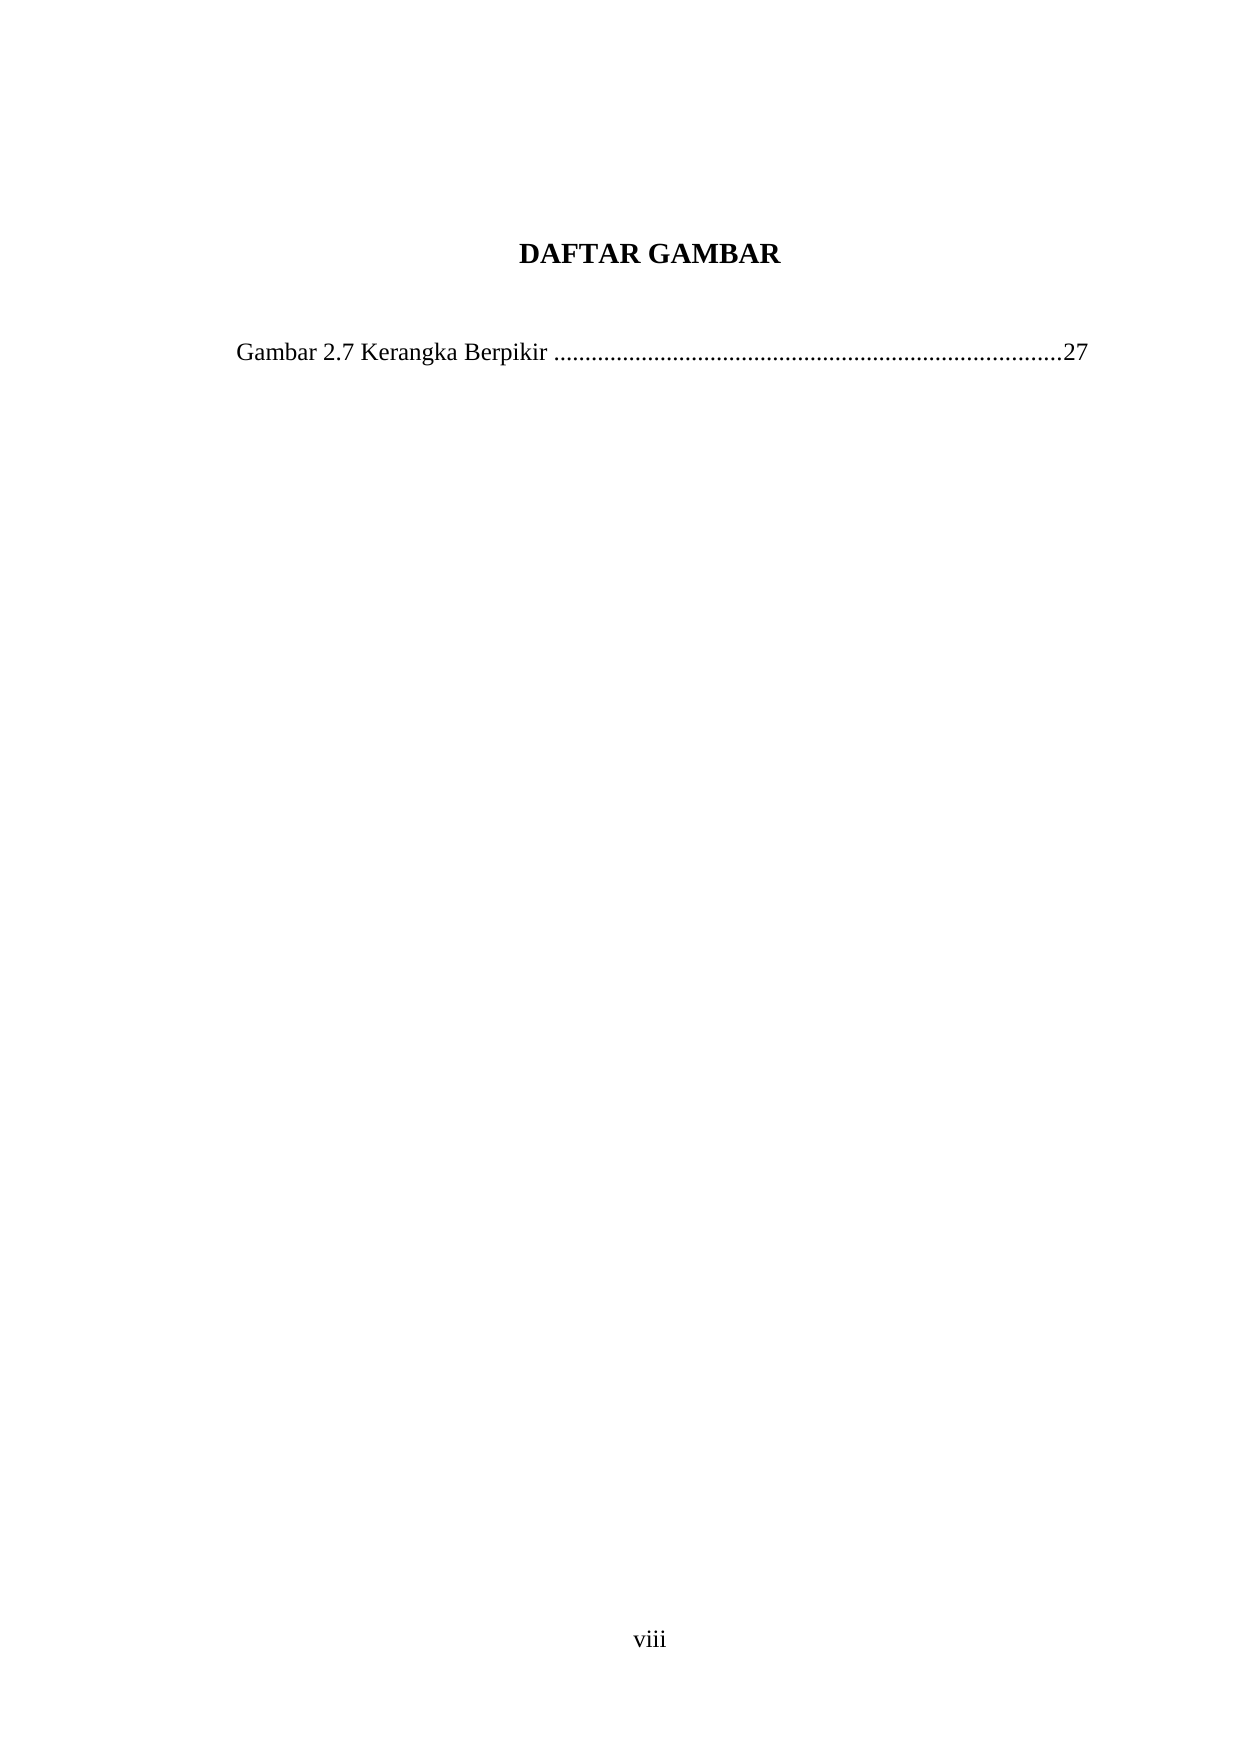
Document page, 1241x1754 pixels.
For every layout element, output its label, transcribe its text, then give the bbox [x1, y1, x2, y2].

text Gambar 2.7 Kerangka Berpikir 27 [236, 337, 1063, 366]
text DAFTAR GAMBAR [236, 236, 1063, 270]
